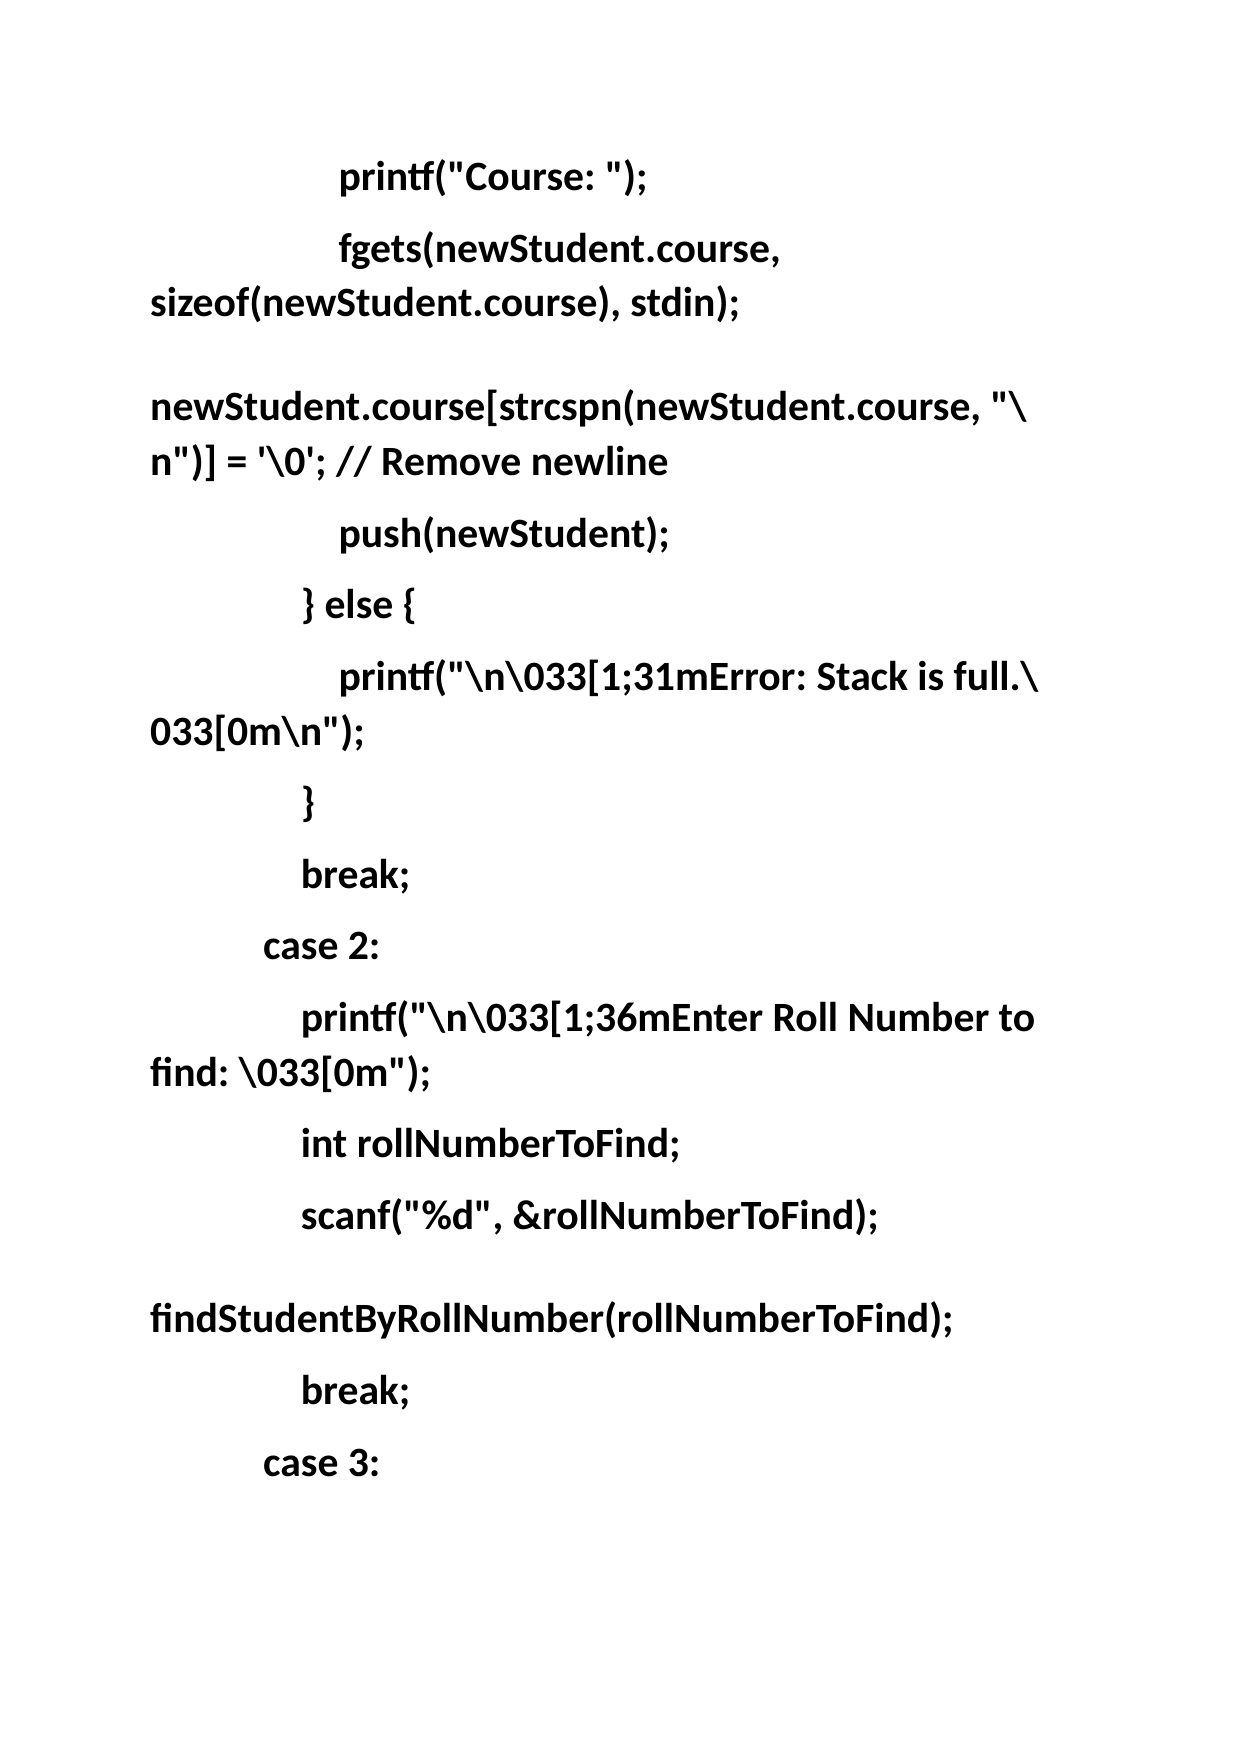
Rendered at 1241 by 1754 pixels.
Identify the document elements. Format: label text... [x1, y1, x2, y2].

text newStudent.course[strcspn(newStudent.course, "\n")] = '\0'; // Remove newline [150, 348, 1090, 486]
text case 2: [150, 919, 1090, 970]
text printf("\n\033[1;36mEnter Roll Number to find: \033[0m"); [150, 991, 1090, 1097]
text printf("Course: "); [150, 150, 1090, 201]
text } else { [150, 578, 1090, 629]
text push(newStudent); [150, 507, 1090, 557]
text findStudentByRollNumber(rollNumberToFind); [150, 1260, 1090, 1343]
text } [150, 776, 1090, 827]
text break; [150, 848, 1090, 898]
text scanf("%d", &rollNumberToFind); [150, 1189, 1090, 1240]
text break; [150, 1364, 1090, 1415]
text int rollNumberToFind; [150, 1117, 1090, 1168]
text printf("\n\033[1;31mError: Stack is full.\033[0m\n"); [150, 650, 1090, 755]
text case 3: [150, 1436, 1090, 1486]
text fgets(newStudent.course, sizeof(newStudent.course), stdin); [150, 222, 1090, 327]
